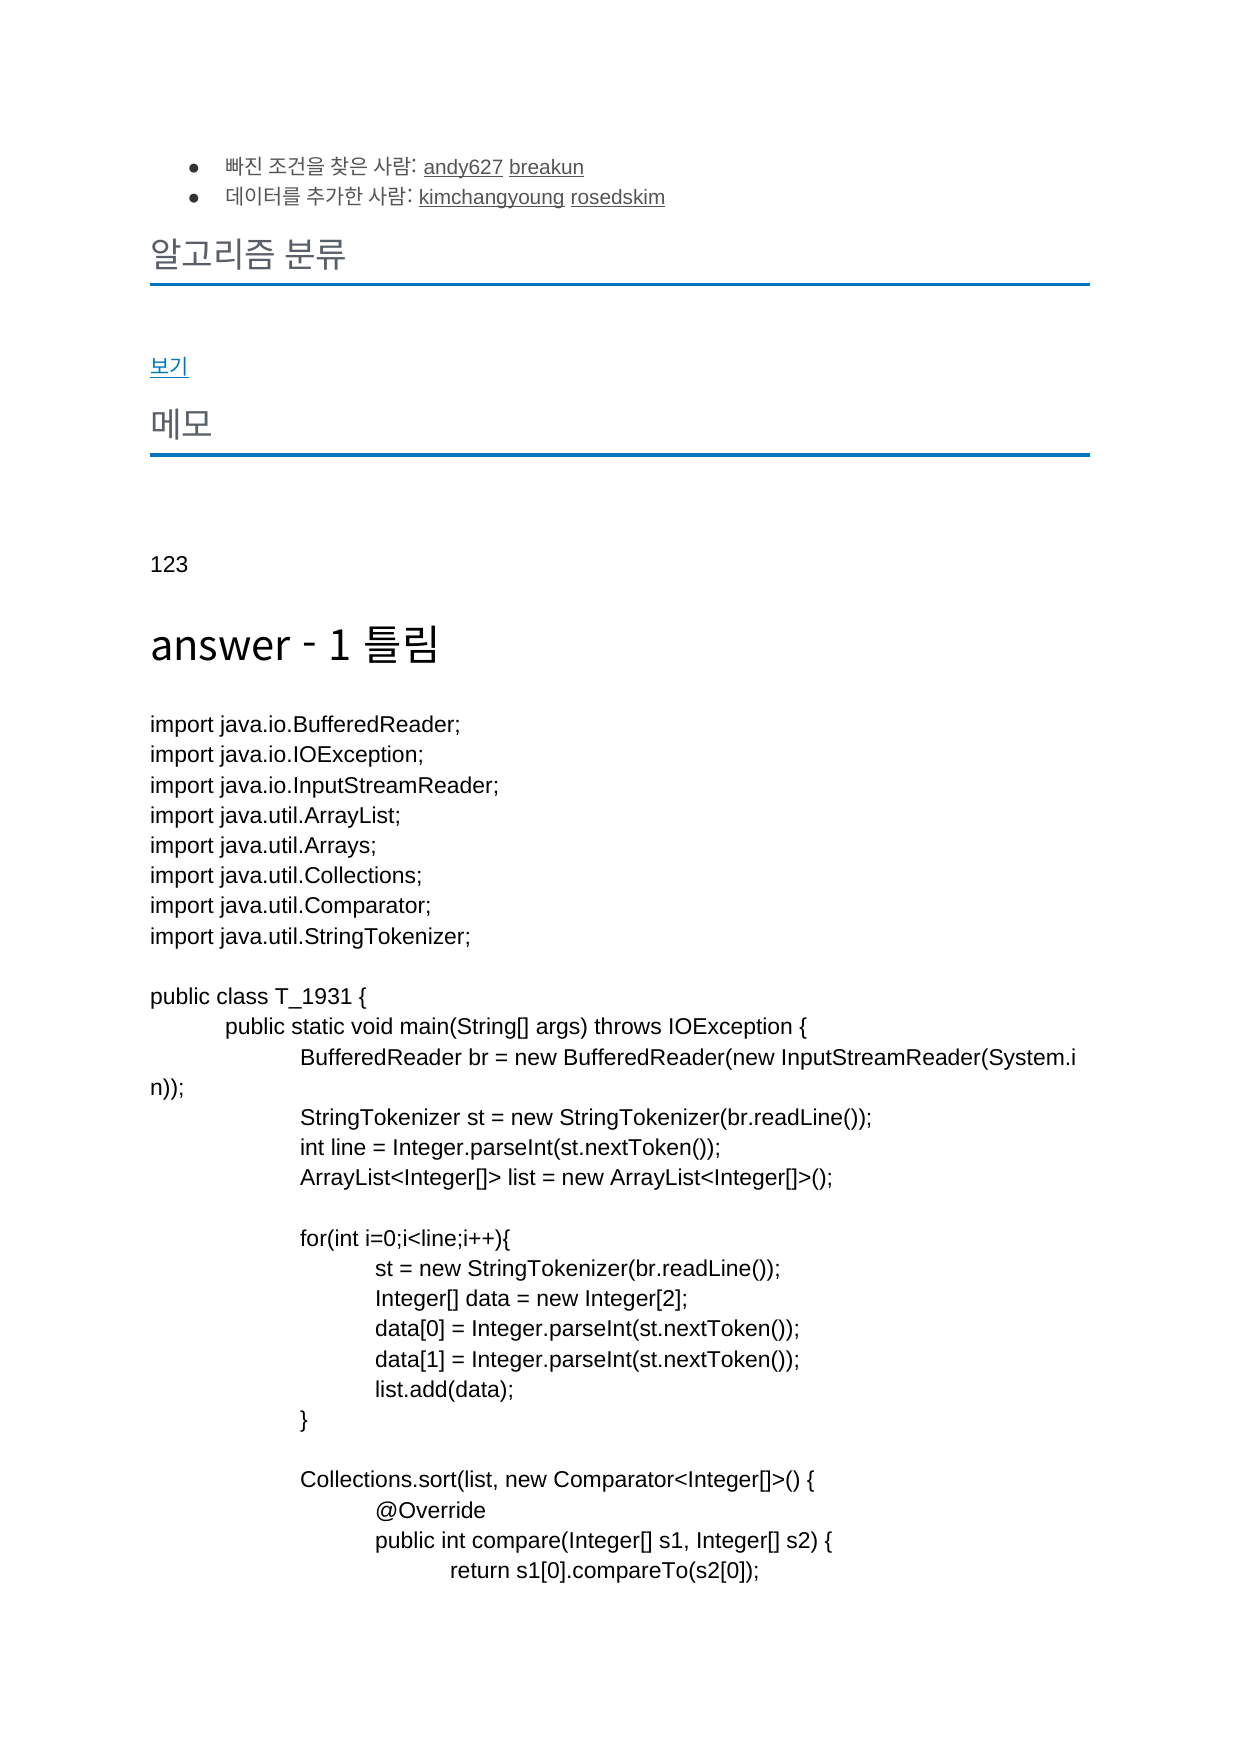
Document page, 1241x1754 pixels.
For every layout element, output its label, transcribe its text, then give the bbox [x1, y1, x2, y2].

text import java.util.ArrayList; [150, 802, 1090, 828]
list 데이터를 추가한 사람: kimchangyoung rosedskim [187, 180, 1090, 210]
text } [150, 1406, 1090, 1432]
text import java.io.BufferedReader; [150, 711, 1090, 737]
text @Override [150, 1497, 1090, 1523]
text import java.util.Collections; [150, 862, 1090, 888]
text Collections.sort(list, new Comparator<Integer[]>() { [150, 1466, 1090, 1493]
text public class T_1931 { [150, 983, 1090, 1009]
text import java.io.IOException; [150, 741, 1090, 768]
list 빠진 조건을 찾은 사람: andy627 breakun [187, 150, 1090, 180]
text 보기 [150, 351, 1090, 381]
text Integer[] data = new Integer[2]; [150, 1285, 1090, 1311]
text import java.util.StringTokenizer; [150, 923, 1090, 949]
text list.add(data); [150, 1376, 1090, 1402]
text int line = Integer.parseInt(st.nextToken()); [150, 1134, 1090, 1160]
text st = new StringTokenizer(br.readLine()); [150, 1255, 1090, 1281]
text ArrayList<Integer[]> list = new ArrayList<Integer[]>(); [150, 1164, 1090, 1191]
text for(int i=0;i<line;i++){ [150, 1225, 1090, 1251]
text data[1] = Integer.parseInt(st.nextToken()); [150, 1346, 1090, 1372]
subtitle 알고리즘 분류 [150, 227, 1090, 283]
text answer - 1 틀림 [150, 612, 1090, 672]
text public static void main(String[] args) throws IOException { [150, 1013, 1090, 1039]
text 123 [150, 551, 1090, 578]
text StringTokenizer st = new StringTokenizer(br.readLine()); [150, 1104, 1090, 1130]
text import java.io.InputStreamReader; [150, 772, 1090, 798]
text return s1[0].compareTo(s2[0]); [150, 1557, 1090, 1583]
text data[0] = Integer.parseInt(st.nextToken()); [150, 1315, 1090, 1342]
text import java.util.Arrays; [150, 832, 1090, 858]
text public int compare(Integer[] s1, Integer[] s2) { [150, 1527, 1090, 1553]
text import java.util.Comparator; [150, 892, 1090, 919]
text BufferedReader br = new BufferedReader(new InputStreamReader(System.in)); [150, 1043, 1090, 1100]
subtitle 메모 [150, 397, 1090, 453]
